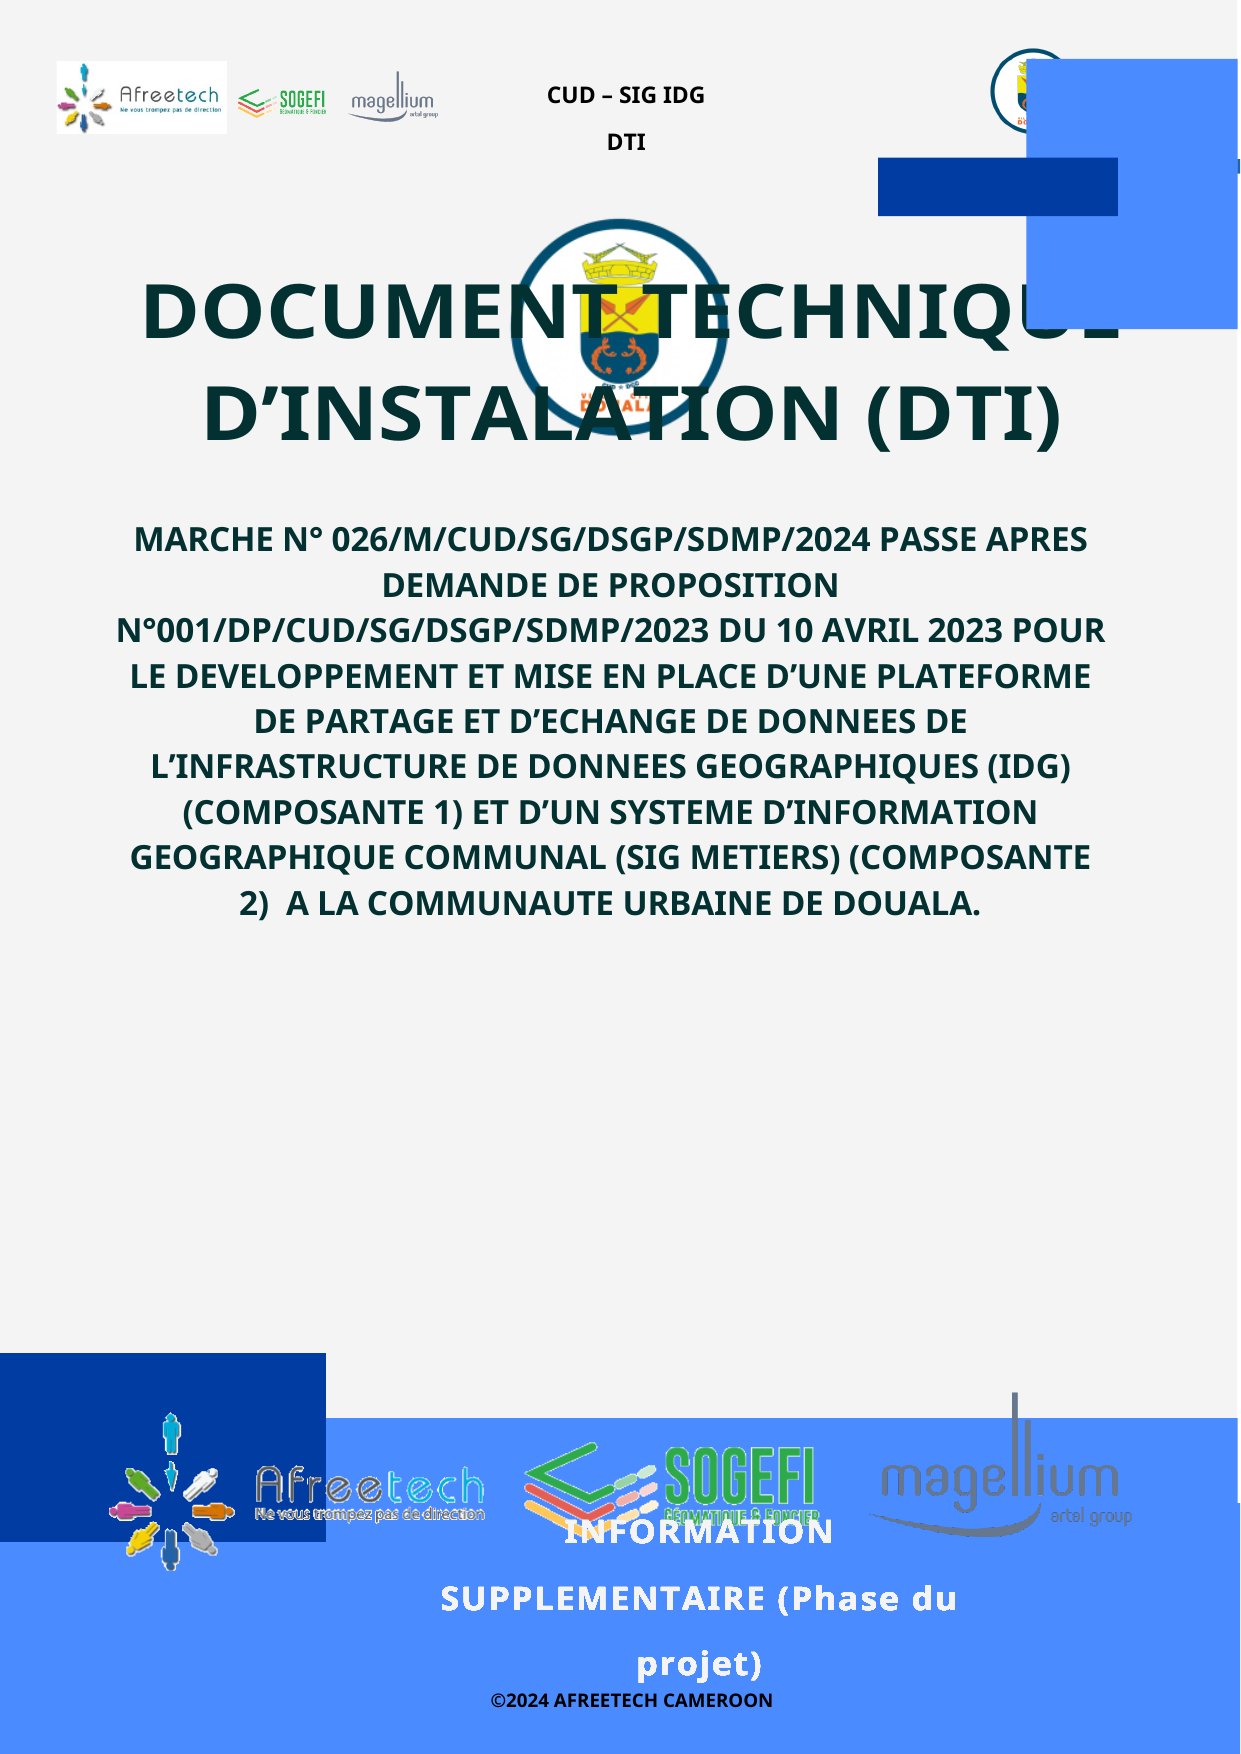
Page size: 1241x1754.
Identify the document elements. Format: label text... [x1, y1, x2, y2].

picture [987, 44, 1080, 141]
picture [233, 81, 331, 123]
picture [510, 1417, 835, 1556]
picture [995, 53, 1050, 129]
picture [56, 61, 227, 134]
table_header DOCUMENT TECHNIQUE D’INSTALATION (DTI) [100, 258, 1163, 477]
picture [106, 1398, 505, 1580]
table_header MARCHE N° 026/M/CUD/SG/DSGP/SDMP/2024 PASSE APRES DEMANDE DE PROPOSITION N°001/DP/CUD/SG/DSGP/SDMP/2023 DU 10 AVRIL 2023 POUR LE DEVELOPPEMENT ET MISE EN PLACE D’UNE PLATEFORME DE PARTAGE ET D’ECHANGE DE DONNEES DE L’INFRASTRUCTURE DE DONNEES GEOGRAPHIQUES (IDG) (COMPOSANTE 1) ET D’UN SYSTEME D’INFORMATION GEOGRAPHIQUE COMMUNAL (SIG METIERS) (COMPOSANTE 2) A LA COMMUNAUTE URBAINE DE DOUALA. [100, 477, 1165, 937]
picture [500, 208, 740, 258]
picture [551, 229, 688, 258]
